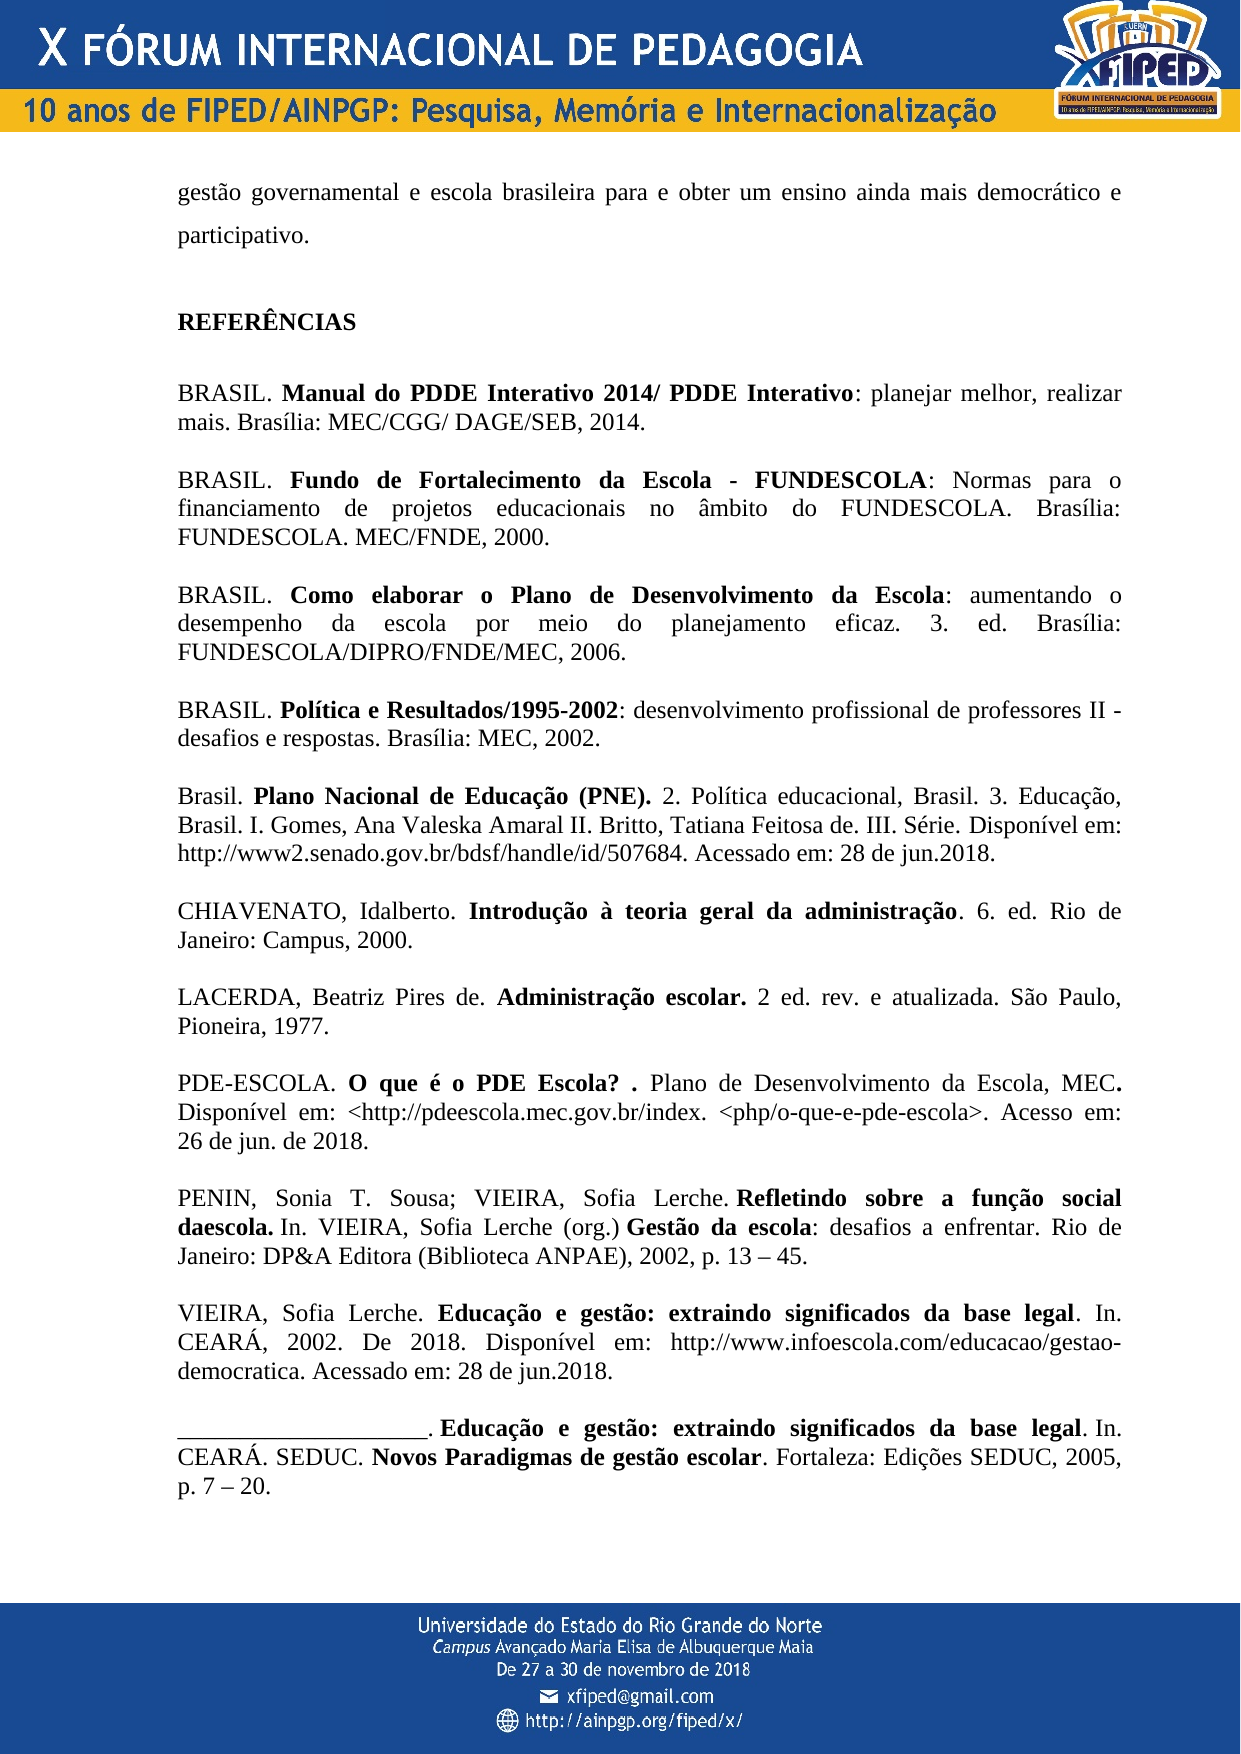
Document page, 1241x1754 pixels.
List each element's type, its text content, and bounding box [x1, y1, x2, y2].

picture [0, 0, 1241, 132]
text BRASIL. Como elaborar o Plano de Desenvolvimento da Escola: aumentando o desempenho da escola por meio do planejamento eficaz. 3. ed. Brasília: FUNDESCOLA/DIPRO/FNDE/MEC, 2006. [177, 580, 1122, 666]
text LACERDA, Beatriz Pires de. Administração escolar. 2 ed. rev. e atualizada. São Paulo, Pioneira, 1977. [177, 982, 1122, 1040]
text ____________________. Educação e gestão: extraindo significados da base legal. In. CEARÁ. SEDUC. Novos Paradigmas de gestão escolar. Fortaleza: Edições SEDUC, 2005, p. 7 – 20. [177, 1413, 1122, 1500]
text Brasil. Plano Nacional de Educação (PNE). 2. Política educacional, Brasil. 3. Educação, Brasil. I. Gomes, Ana Valeska Amaral II. Britto, Tatiana Feitosa de. III. Série. Disponível em: http://www2.senado.gov.br/bdsf/handle/id/507684. Acessado em: 28 de jun.2018. [177, 781, 1122, 867]
text CHIAVENATO, Idalberto. Introdução à teoria geral da administração. 6. ed. Rio de Janeiro: Campus, 2000. [177, 896, 1122, 953]
text BRASIL. Manual do PDDE Interativo 2014/ PDDE Interativo: planejar melhor, realizar mais. Brasília: MEC/CGG/ DAGE/SEB, 2014. [177, 378, 1122, 436]
picture [0, 1603, 1241, 1754]
text BRASIL. Fundo de Fortalecimento da Escola - FUNDESCOLA: Normas para o financiamento de projetos educacionais no âmbito do FUNDESCOLA. Brasília: FUNDESCOLA. MEC/FNDE, 2000. [177, 465, 1122, 551]
text PDE-ESCOLA. O que é o PDE Escola? . Plano de Desenvolvimento da Escola, MEC. Disponível em: <http://pdeescola.mec.gov.br/index. <php/o-que-e-pde-escola>. Acesso em: 26 de jun. de 2018. [177, 1068, 1122, 1155]
text PENIN, Sonia T. Sousa; VIEIRA, Sofia Lerche. Refletindo sobre a função social daescola. In. VIEIRA, Sofia Lerche (org.) Gestão da escola: desafios a enfrentar. Rio de Janeiro: DP&A Editora (Biblioteca ANPAE), 2002, p. 13 – 45. [177, 1183, 1122, 1270]
text REFERÊNCIAS [177, 307, 1122, 335]
text VIEIRA, Sofia Lerche. Educação e gestão: extraindo significados da base legal. In. CEARÁ, 2002. De 2018. Disponível em: http://www.infoescola.com/educacao/gestao-democratica. Acessado em: 28 de jun.2018. [177, 1298, 1122, 1385]
text BRASIL. Política e Resultados/1995-2002: desenvolvimento profissional de professores II - desafios e respostas. Brasília: MEC, 2002. [177, 695, 1122, 752]
